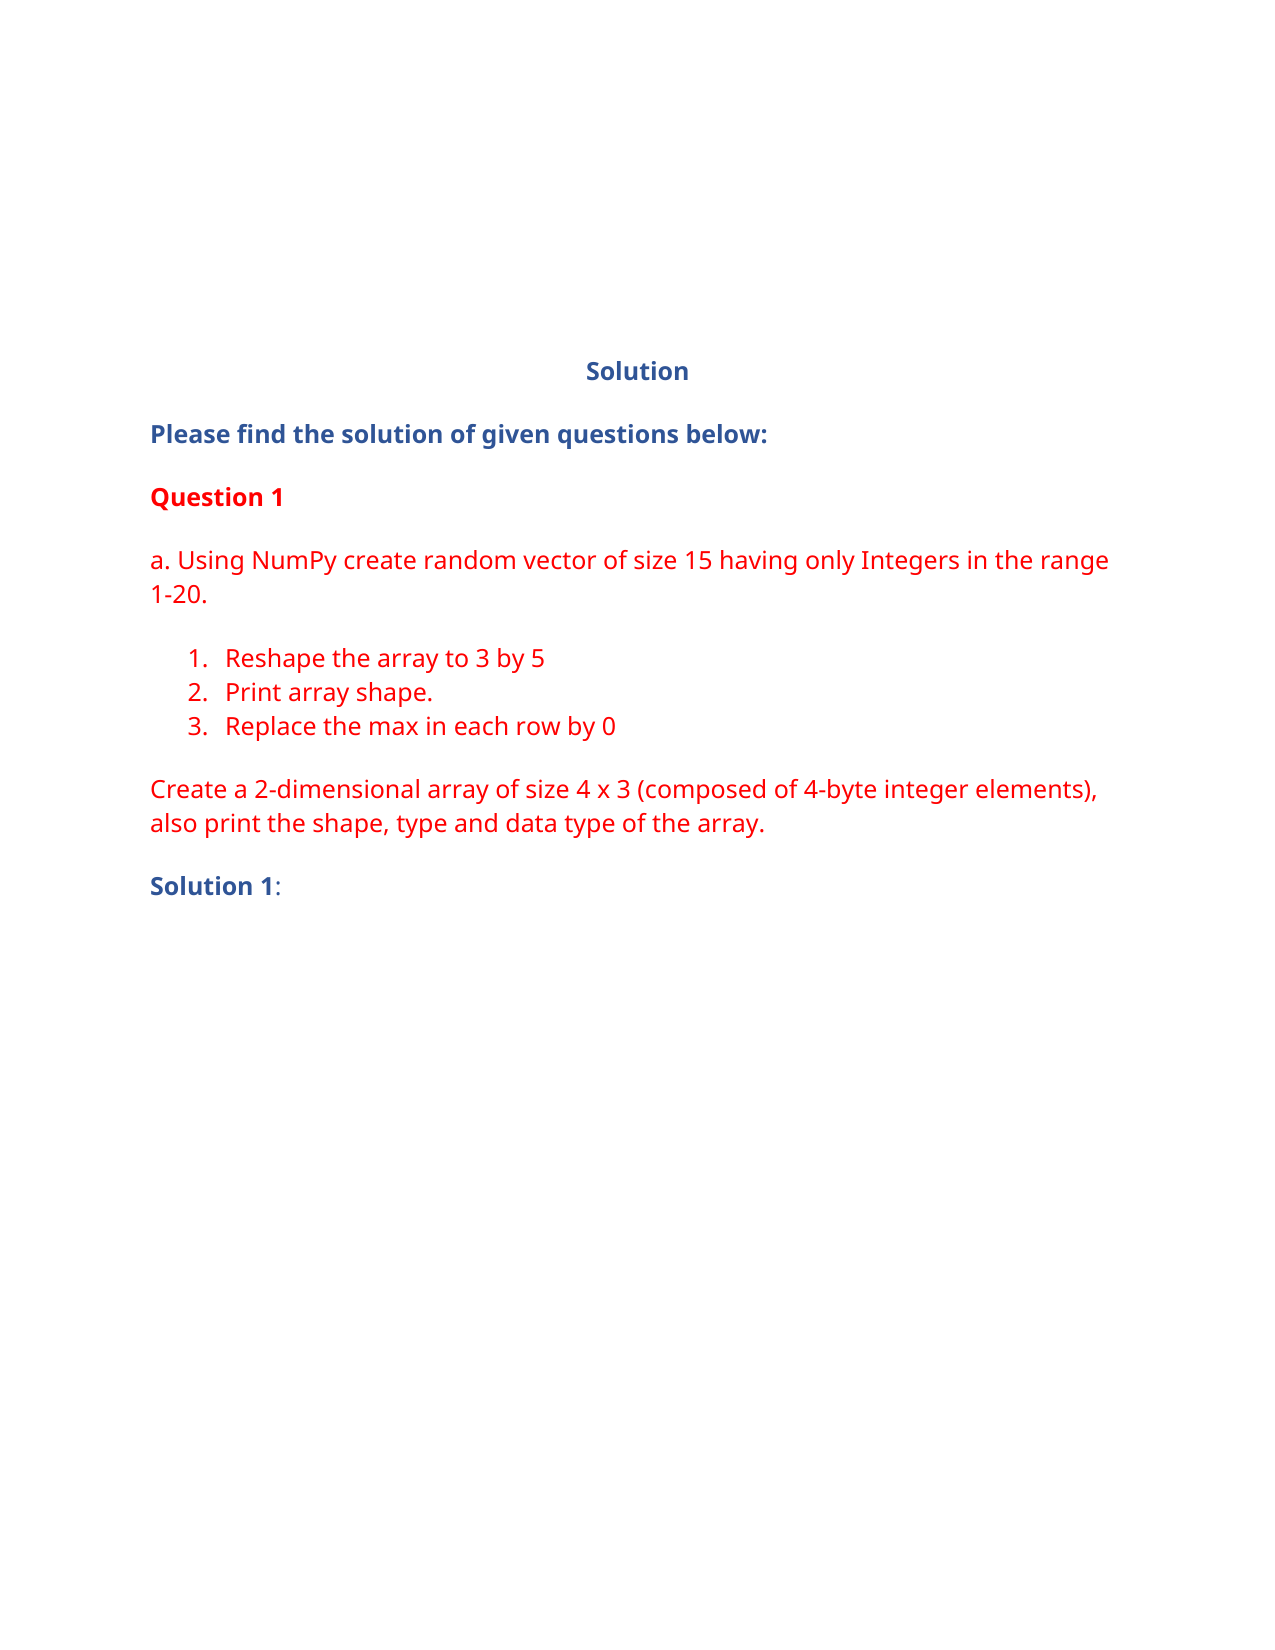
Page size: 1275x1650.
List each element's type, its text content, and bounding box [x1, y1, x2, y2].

text Question 1 [150, 480, 1125, 514]
list Reshape the array to 3 by 5 [187, 640, 1125, 674]
list Replace the max in each row by 0 [187, 708, 1125, 742]
list Print array shape. [187, 674, 1125, 708]
text Solution 1: [150, 869, 1125, 903]
text a. Using NumPy create random vector of size 15 having only Integers in the range 1-20. [150, 543, 1125, 611]
text Please find the solution of given questions below: [150, 416, 1125, 451]
text Solution [150, 353, 1125, 387]
text Create a 2-dimensional array of size 4 x 3 (composed of 4-byte integer elements), also print the shape, type and data type of the array. [150, 772, 1125, 840]
